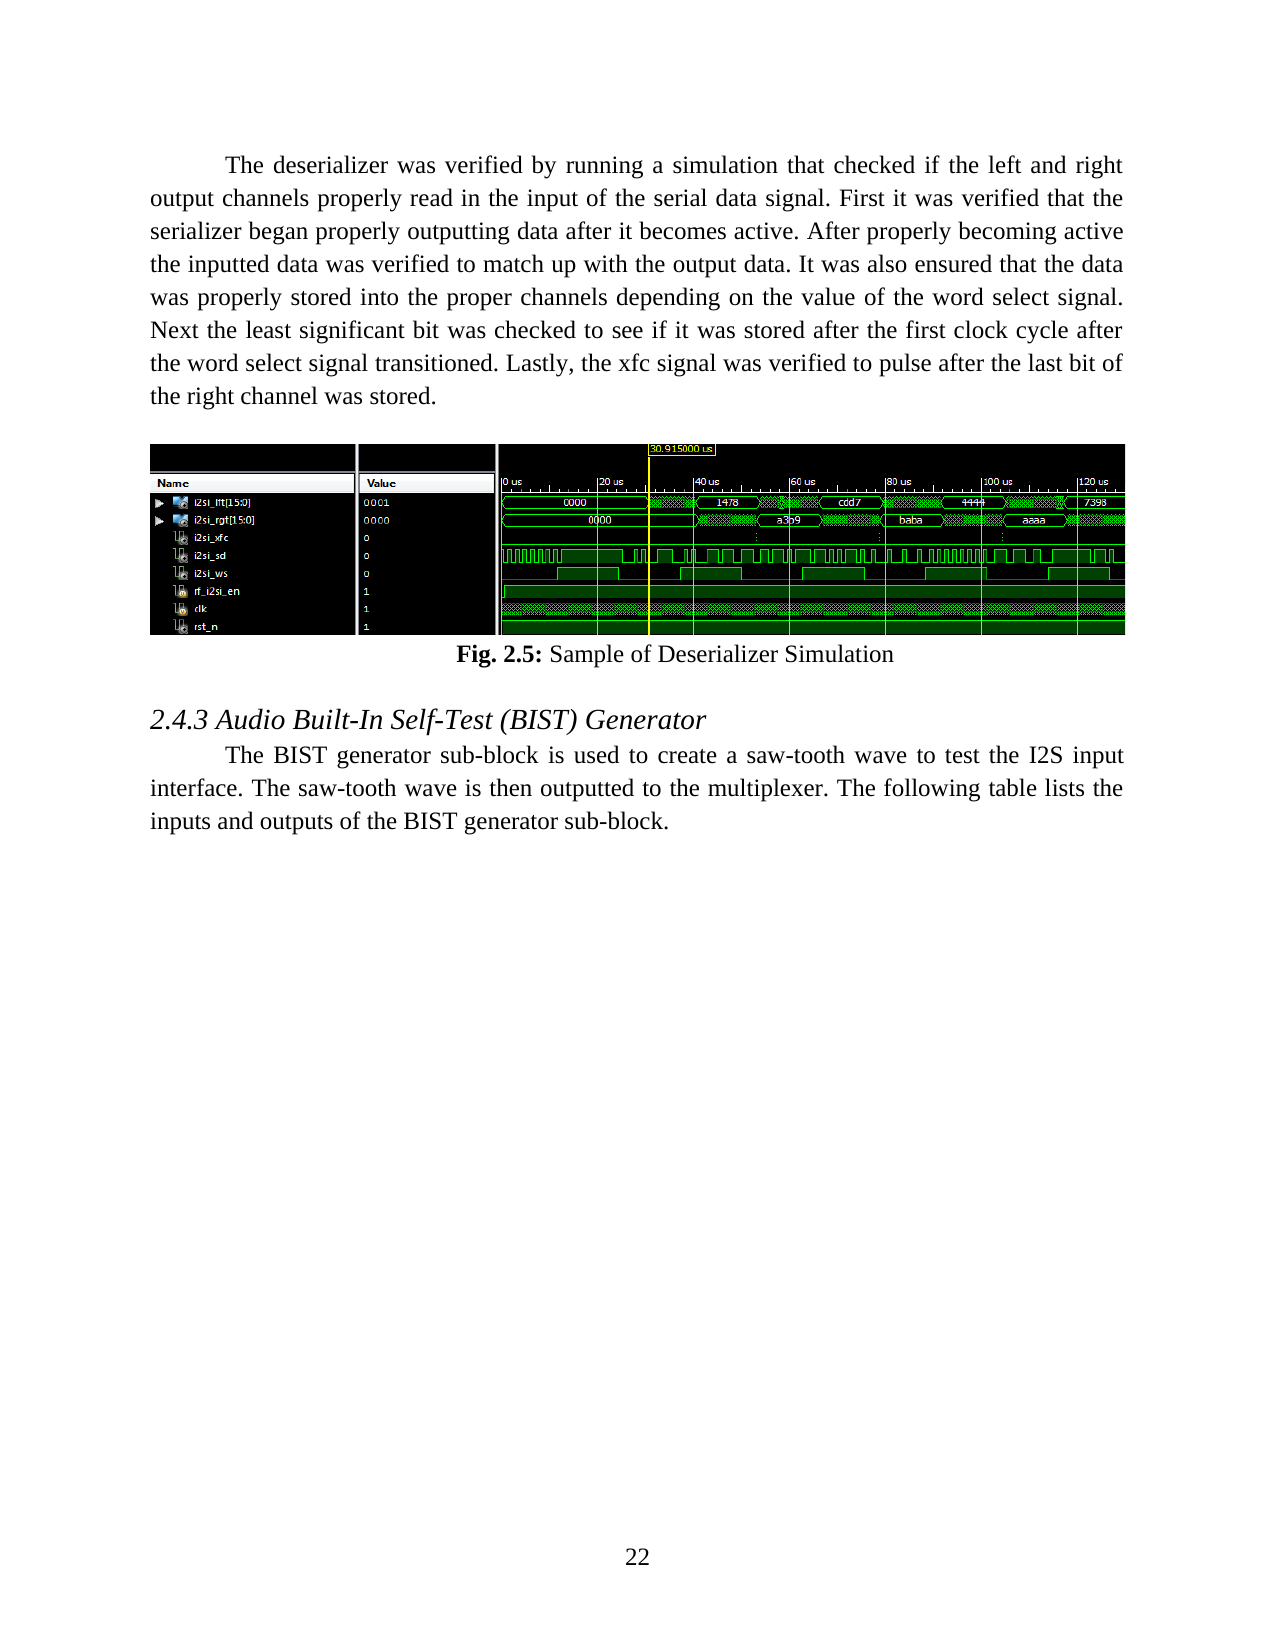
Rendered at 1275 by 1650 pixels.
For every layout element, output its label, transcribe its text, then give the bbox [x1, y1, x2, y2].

text The BIST generator sub-block is used to create a saw-tooth wave to test the I2S input interface. The saw-tooth wave is then outputted to the multiplexer. The following table lists the inputs and outputs of the BIST generator sub-block. [150, 740, 1125, 835]
text The deserializer was verified by running a simulation that checked if the left and right output channels properly read in the input of the serial data signal. First it was verified that the serializer began properly outputting data after it becomes active. After properly becoming active the inputted data was verified to match up with the output data. It was also ensured that the data was properly stored into the proper channels depending on the value of the word select signal. Next the least significant bit was checked to see if it was stored after the first clock cycle after the word select signal transitioned. Lastly, the xfc signal was verified to pulse after the last bit of the right channel was stored. [150, 150, 1125, 410]
text 2.4.3 Audio Built-In Self-Test (BIST) Generator [150, 702, 1125, 735]
picture [150, 444, 1125, 635]
text Fig. 2.5: Sample of Deserializer Simulation [150, 639, 1125, 667]
